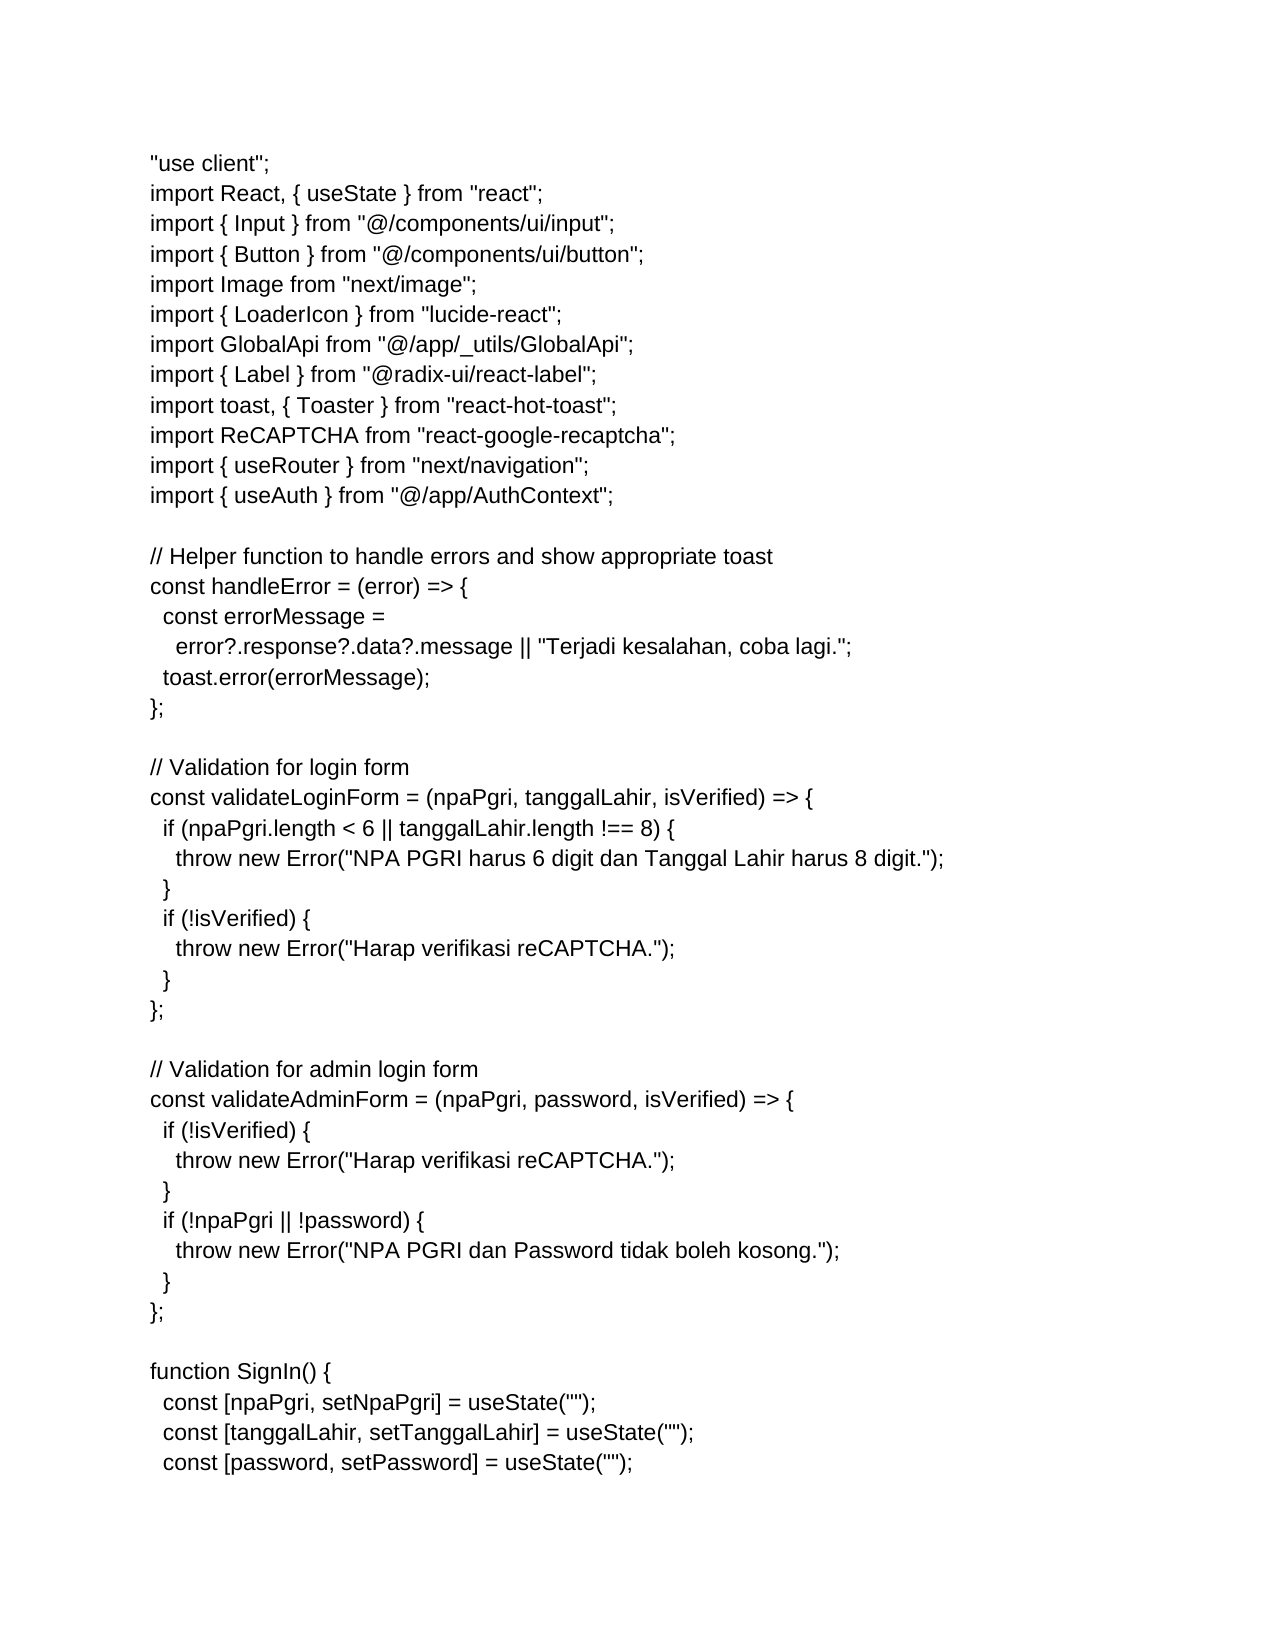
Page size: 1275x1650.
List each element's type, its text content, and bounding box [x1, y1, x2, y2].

text // Validation for admin login form [150, 1056, 1125, 1083]
text // Validation for login form [150, 754, 1125, 781]
text throw new Error("NPA PGRI harus 6 digit dan Tanggal Lahir harus 8 digit."); [150, 845, 1125, 871]
text if (!npaPgri || !password) { [150, 1207, 1125, 1234]
text throw new Error("Harap verifikasi reCAPTCHA."); [150, 1147, 1125, 1173]
text import { Button } from "@/components/ui/button"; [150, 241, 1125, 267]
text import ReCAPTCHA from "react-google-recaptcha"; [150, 422, 1125, 448]
text if (!isVerified) { [150, 1117, 1125, 1143]
text const validateAdminForm = (npaPgri, password, isVerified) => { [150, 1086, 1125, 1113]
text import { useAuth } from "@/app/AuthContext"; [150, 482, 1125, 509]
text "use client"; [150, 150, 1125, 176]
text const [npaPgri, setNpaPgri] = useState(""); [150, 1388, 1125, 1415]
text } [150, 1177, 1125, 1203]
text if (npaPgri.length < 6 || tanggalLahir.length !== 8) { [150, 814, 1125, 841]
text toast.error(errorMessage); [150, 663, 1125, 690]
text } [150, 875, 1125, 901]
text throw new Error("NPA PGRI dan Password tidak boleh kosong."); [150, 1237, 1125, 1264]
text if (!isVerified) { [150, 905, 1125, 932]
text import { LoaderIcon } from "lucide-react"; [150, 301, 1125, 327]
text }; [150, 694, 1125, 720]
text throw new Error("Harap verifikasi reCAPTCHA."); [150, 935, 1125, 962]
text function SignIn() { [150, 1358, 1125, 1385]
text }; [150, 996, 1125, 1022]
text import Image from "next/image"; [150, 271, 1125, 297]
text error?.response?.data?.message || "Terjadi kesalahan, coba lagi."; [150, 633, 1125, 660]
text } [150, 966, 1125, 992]
text import { Input } from "@/components/ui/input"; [150, 210, 1125, 237]
text // Helper function to handle errors and show appropriate toast [150, 543, 1125, 569]
text import GlobalApi from "@/app/_utils/GlobalApi"; [150, 331, 1125, 358]
text const [tanggalLahir, setTanggalLahir] = useState(""); [150, 1419, 1125, 1445]
text const errorMessage = [150, 603, 1125, 629]
text import toast, { Toaster } from "react-hot-toast"; [150, 392, 1125, 418]
text import { useRouter } from "next/navigation"; [150, 452, 1125, 478]
text const handleError = (error) => { [150, 573, 1125, 599]
text import { Label } from "@radix-ui/react-label"; [150, 361, 1125, 388]
text } [150, 1268, 1125, 1294]
text import React, { useState } from "react"; [150, 180, 1125, 207]
text const [password, setPassword] = useState(""); [150, 1449, 1125, 1475]
text }; [150, 1298, 1125, 1324]
text const validateLoginForm = (npaPgri, tanggalLahir, isVerified) => { [150, 784, 1125, 811]
